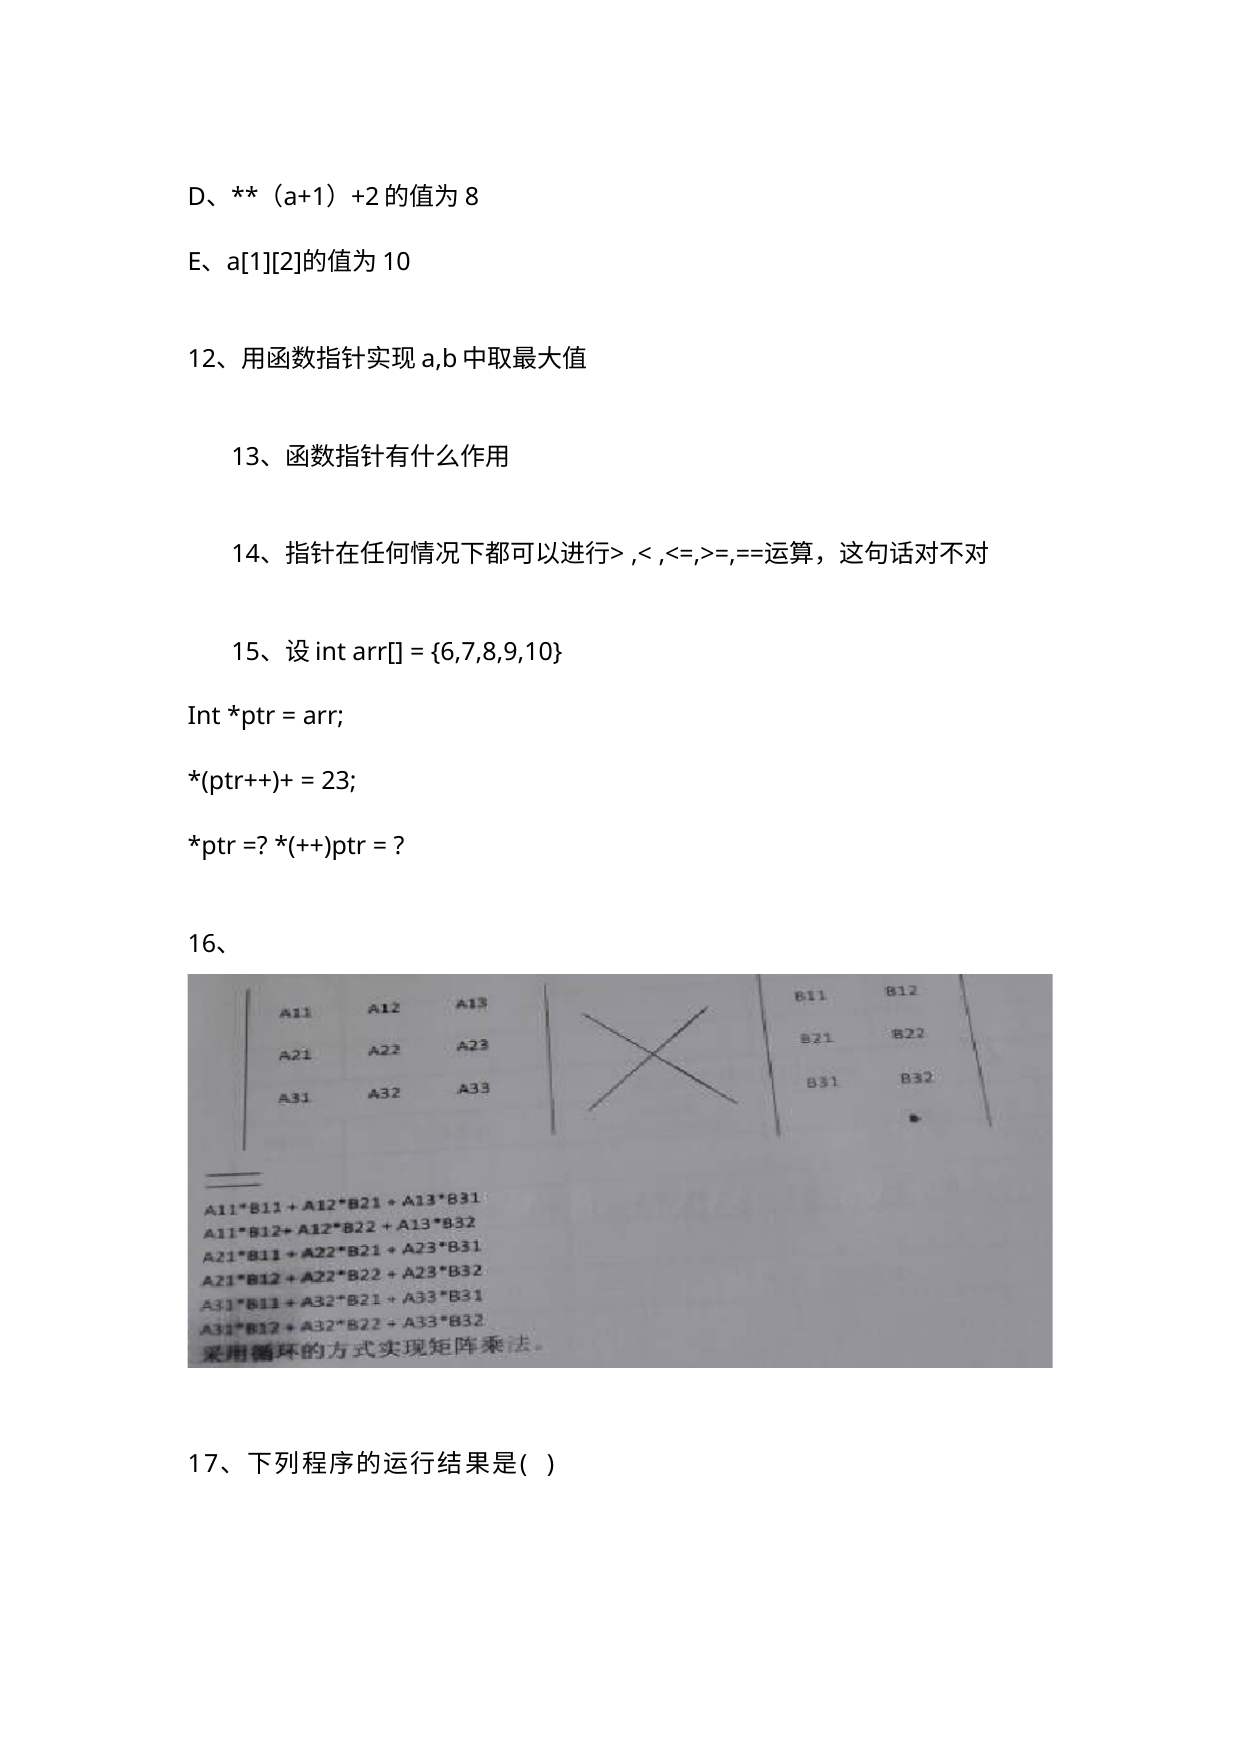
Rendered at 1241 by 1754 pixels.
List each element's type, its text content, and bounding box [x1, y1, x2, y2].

list 12、用函数指针实现a,b中取最大值 [187, 324, 1053, 389]
text 16、 [187, 909, 1053, 974]
list *ptr =? *(++)ptr = ? [187, 812, 1053, 877]
list 指针在任何情况下都可以进行> ,< ,<=,>=,==运算，这句话对不对 [187, 519, 1053, 584]
list **（a+1）+2的值为8 [187, 162, 1053, 227]
list *(ptr++)+ = 23; [187, 747, 1053, 812]
list 设int arr[] = {6,7,8,9,10} [187, 617, 1053, 682]
text 17、下列程序的运行结果是( ) [187, 1429, 1053, 1494]
list Int *ptr = arr; [187, 682, 1053, 747]
list 函数指针有什么作用 [187, 422, 1053, 487]
list a[1][2]的值为10 [187, 227, 1053, 292]
picture [187, 974, 1053, 1368]
